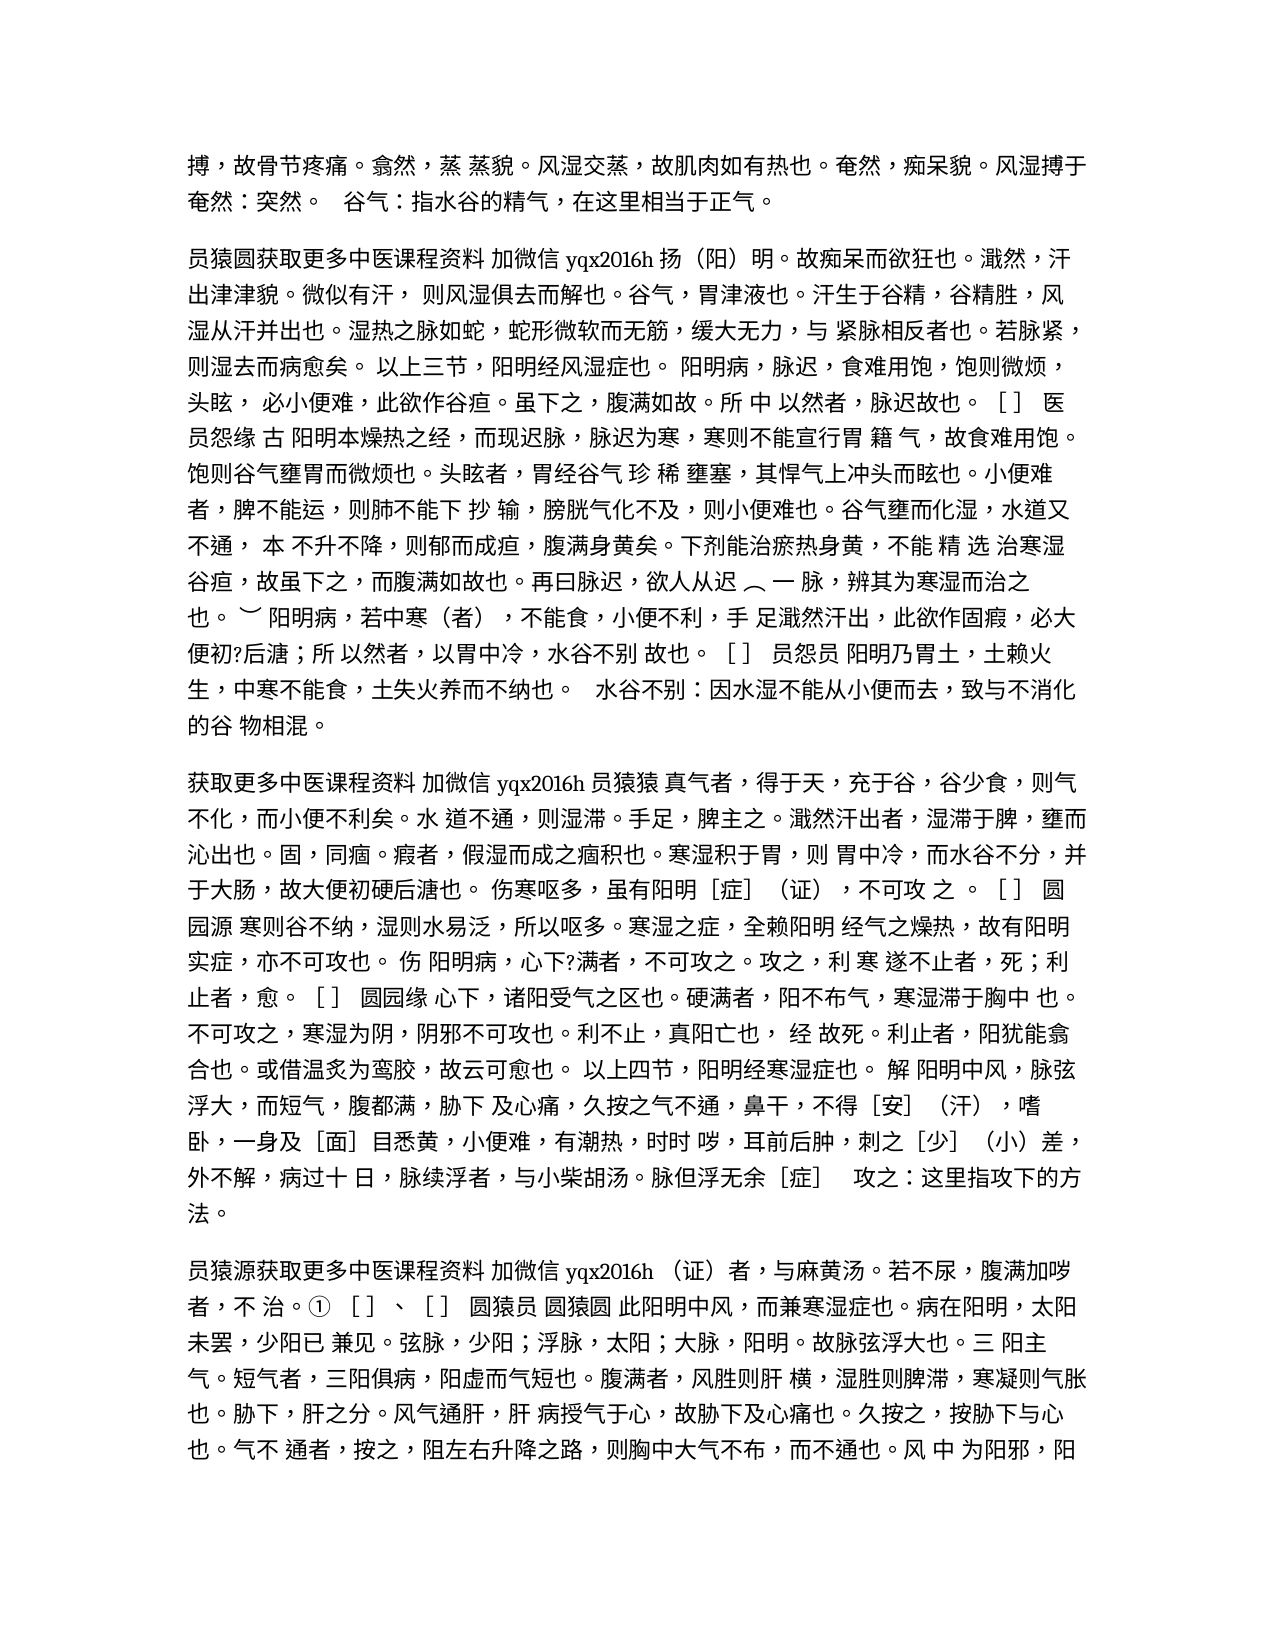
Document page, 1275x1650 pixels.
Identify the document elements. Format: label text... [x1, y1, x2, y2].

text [187, 150, 1087, 217]
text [187, 1255, 1087, 1466]
text 员猿圆获取更多中医课程资料 加微信 yqx2016h 扬（阳）明。故痴呆而欲狂也。濈然，汗出津津貌。微似有汗， 则风湿俱去而解也。谷气，胃津液也。汗生于谷精，谷精胜，风 湿从汗并出也。湿热之脉如蛇，蛇形微软而无筋，缓大无力，与 紧脉相反者也。若脉紧，则湿去而病愈矣。 以上三节，阳明经风湿症也。 阳明病，脉迟，食难用饱，饱则微烦，头眩， 必小便难，此欲作谷疸。虽下之，腹满如故。所 中 以然者，脉迟故也。［ ］ 医 员怨缘 古 阳明本燥热之经，而现迟脉，脉迟为寒，寒则不能宣行胃 籍 气，故食难用饱。饱则谷气壅胃而微烦也。头眩者，胃经谷气 珍 稀 壅塞，其悍气上冲头而眩也。小便难者，脾不能运，则肺不能下 抄 输，膀胱气化不及，则小便难也。谷气壅而化湿，水道又不通， 本 不升不降，则郁而成疸，腹满身黄矣。下剂能治瘀热身黄，不能 精 选 治寒湿谷疸，故虽下之，而腹满如故也。再曰脉迟，欲人从迟 ︵ 一 脉，辨其为寒湿而治之也。 ︶ 阳明病，若中寒（者），不能食，小便不利，手 足濈然汗出，此欲作固瘕，必大便初?后溏；所 以然者，以胃中冷，水谷不别 故也。［ ］ 员怨员 阳明乃胃土，土赖火生，中寒不能食，土失火养而不纳也。 水谷不别：因水湿不能从小便而去，致与不消化的谷 物相混。 [187, 243, 1087, 741]
text 获取更多中医课程资料 加微信 yqx2016h员猿猿 真气者，得于天，充于谷，谷少食，则气不化，而小便不利矣。水 道不通，则湿滞。手足，脾主之。濈然汗出者，湿滞于脾，壅而 沁出也。固，同痼。瘕者，假湿而成之痼积也。寒湿积于胃，则 胃中冷，而水谷不分，并于大肠，故大便初硬后溏也。 伤寒呕多，虽有阳明［症］（证），不可攻 之 。［ ］ 圆园源 寒则谷不纳，湿则水易泛，所以呕多。寒湿之症，全赖阳明 经气之燥热，故有阳明实症，亦不可攻也。 伤 阳明病，心下?满者，不可攻之。攻之，利 寒 遂不止者，死；利止者，愈。［ ］ 圆园缘 心下，诸阳受气之区也。硬满者，阳不布气，寒湿滞于胸中 也。不可攻之，寒湿为阴，阴邪不可攻也。利不止，真阳亡也， 经 故死。利止者，阳犹能翕合也。或借温炙为鸾胶，故云可愈也。 以上四节，阳明经寒湿症也。 解 阳明中风，脉弦浮大，而短气，腹都满，胁下 及心痛，久按之气不通，鼻干，不得［安］（汗），嗜 卧，一身及［面］目悉黄，小便难，有潮热，时时 哕，耳前后肿，刺之［少］（小）差，外不解，病过十 日，脉续浮者，与小柴胡汤。脉但浮无余［症］ 攻之：这里指攻下的方法。 [187, 767, 1087, 1229]
